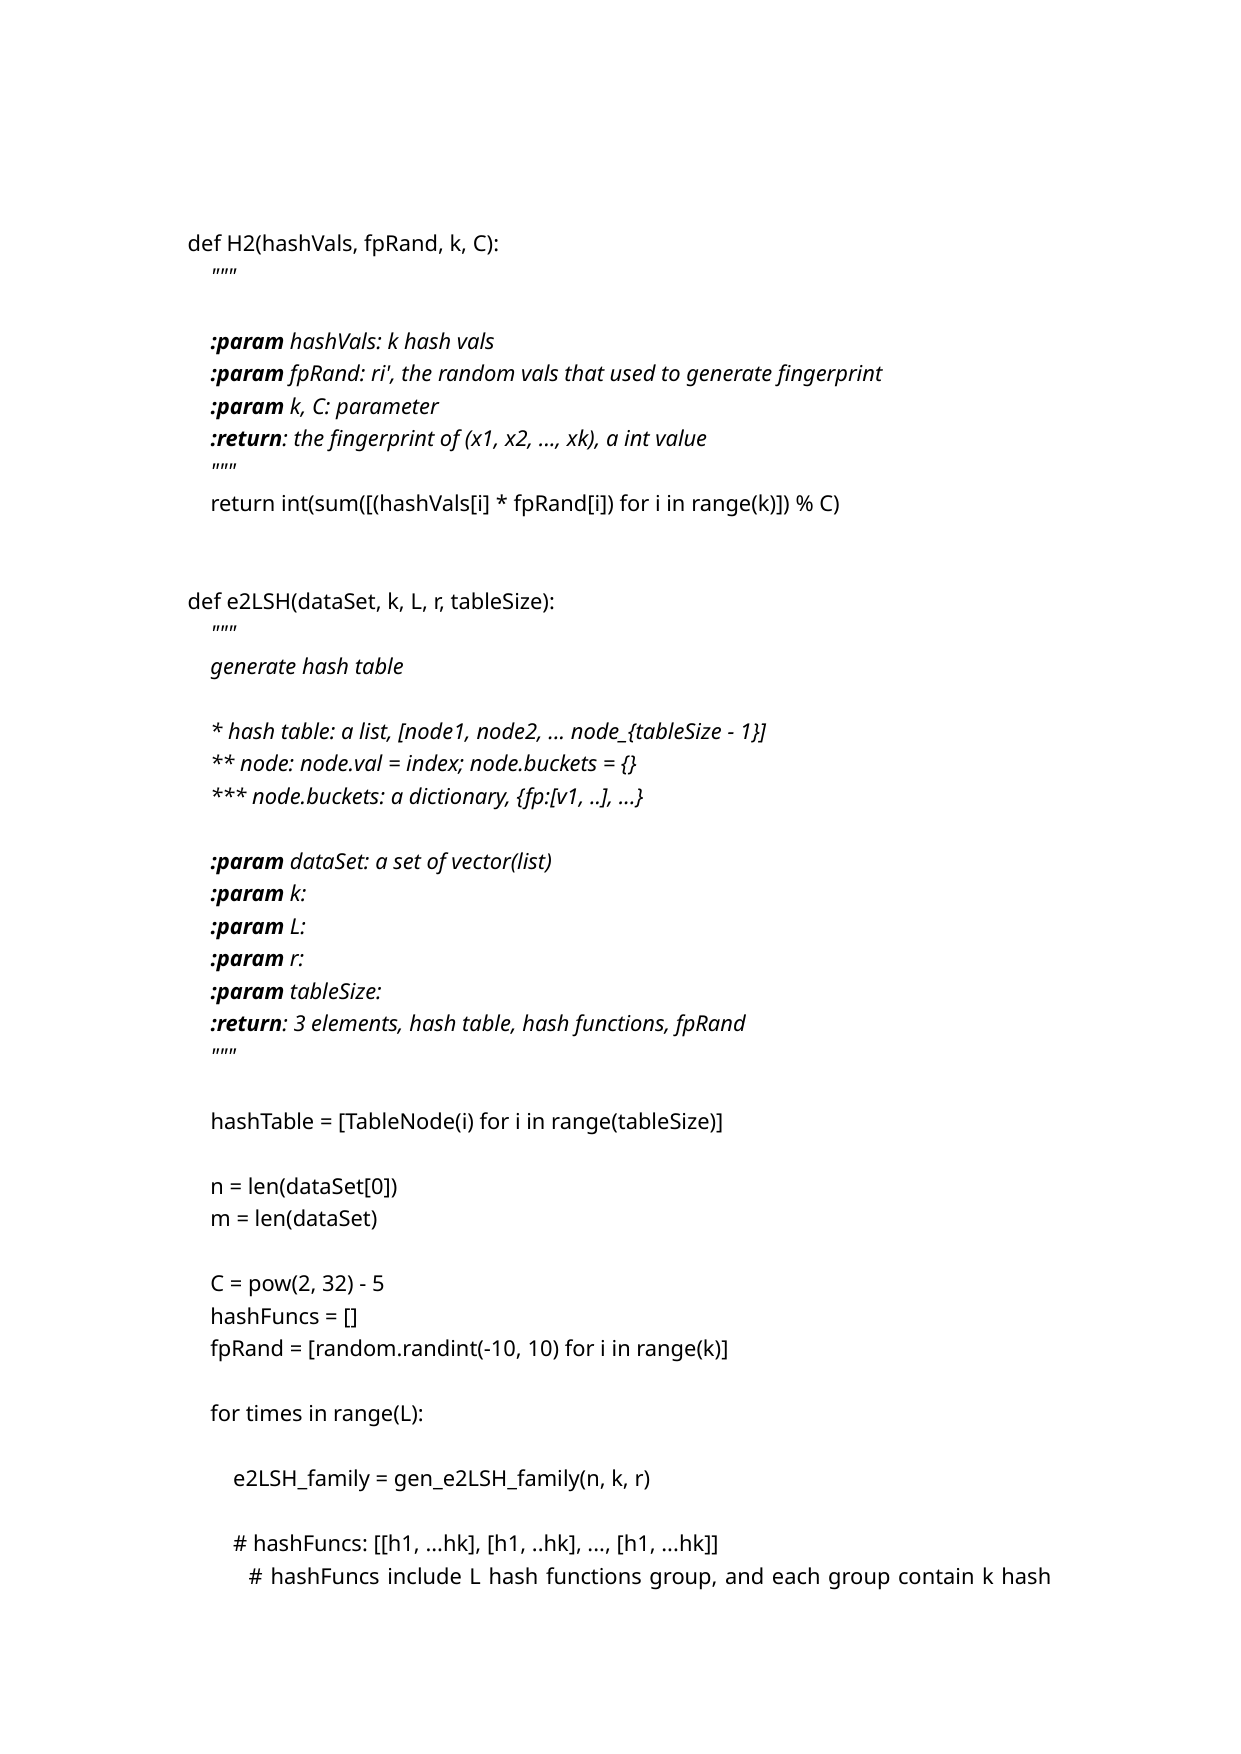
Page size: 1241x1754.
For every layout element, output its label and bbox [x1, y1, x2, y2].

text [187, 162, 1053, 1592]
